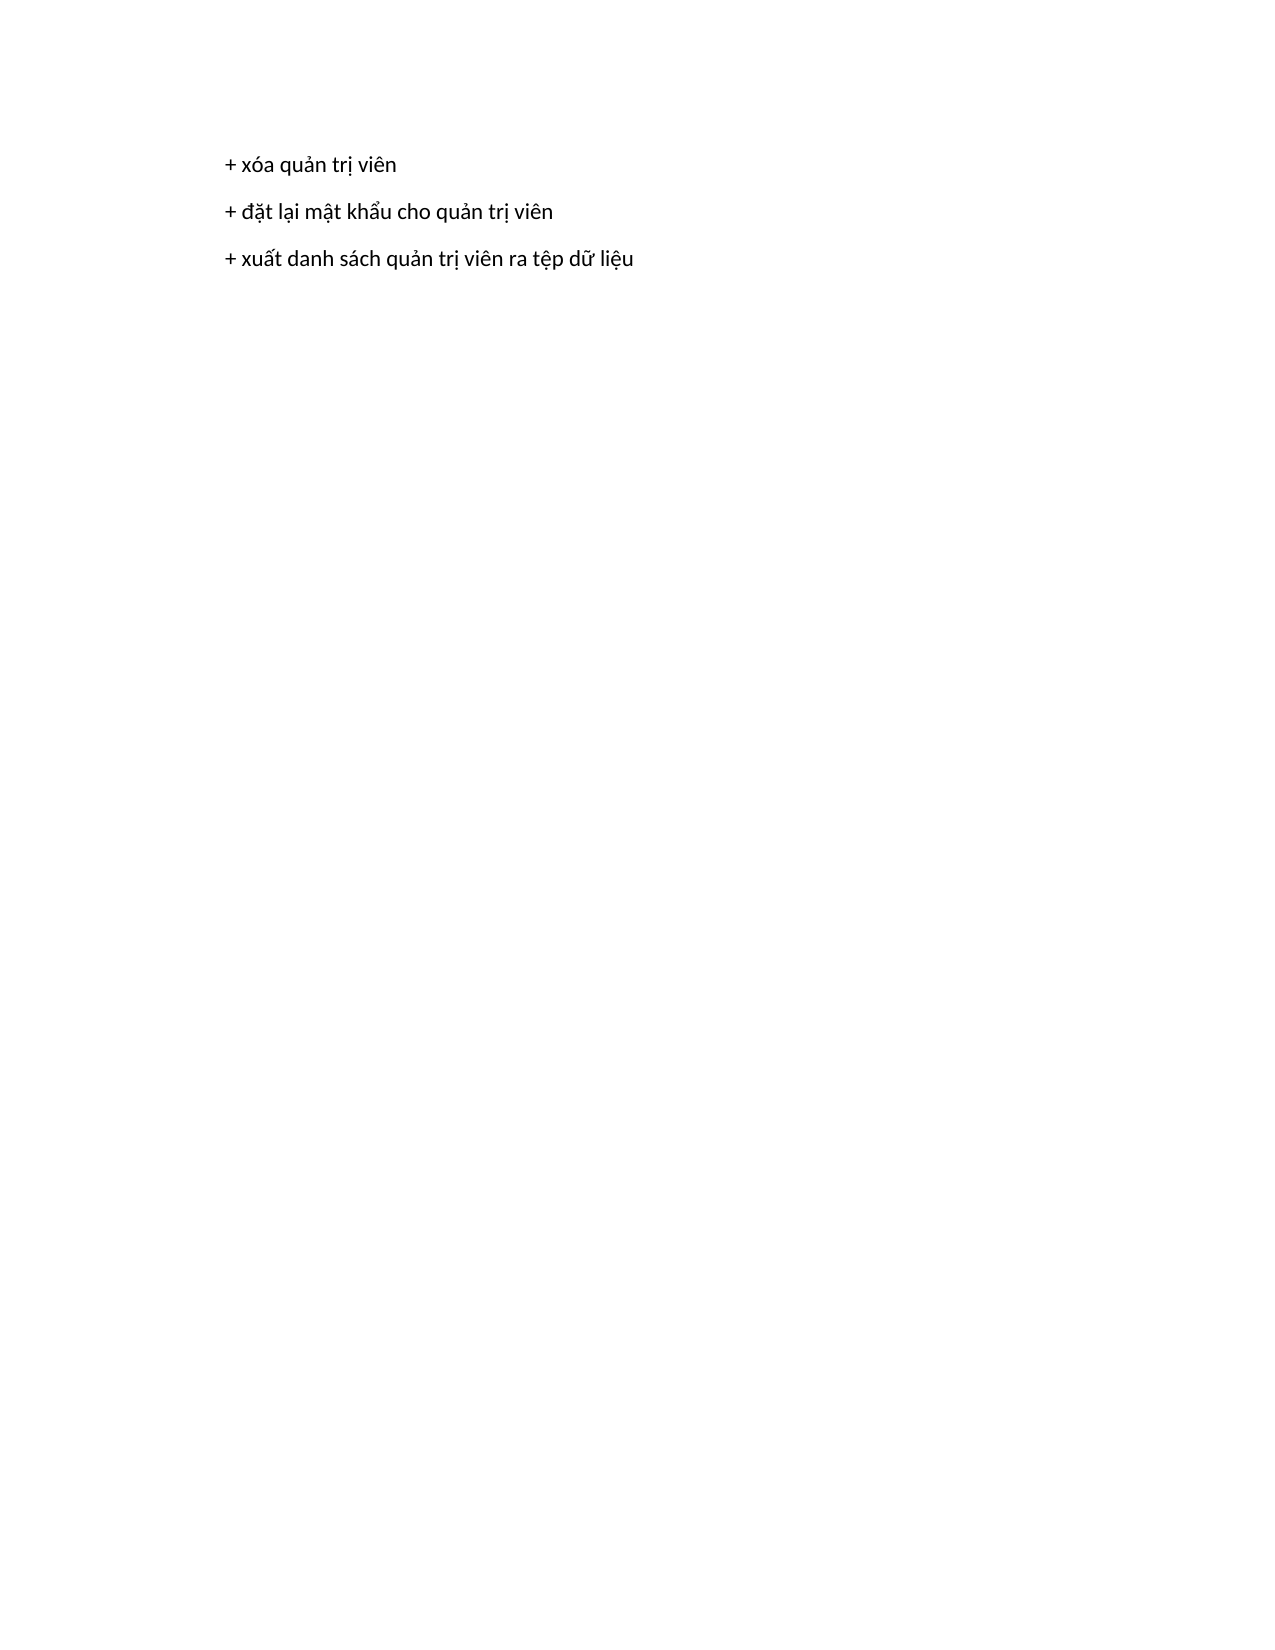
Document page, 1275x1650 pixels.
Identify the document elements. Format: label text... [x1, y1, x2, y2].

text + xuất danh sách quản trị viên ra tệp dữ liệu [150, 244, 1125, 272]
text + đặt lại mật khẩu cho quản trị viên [150, 197, 1125, 225]
text + xóa quản trị viên [150, 150, 1125, 178]
